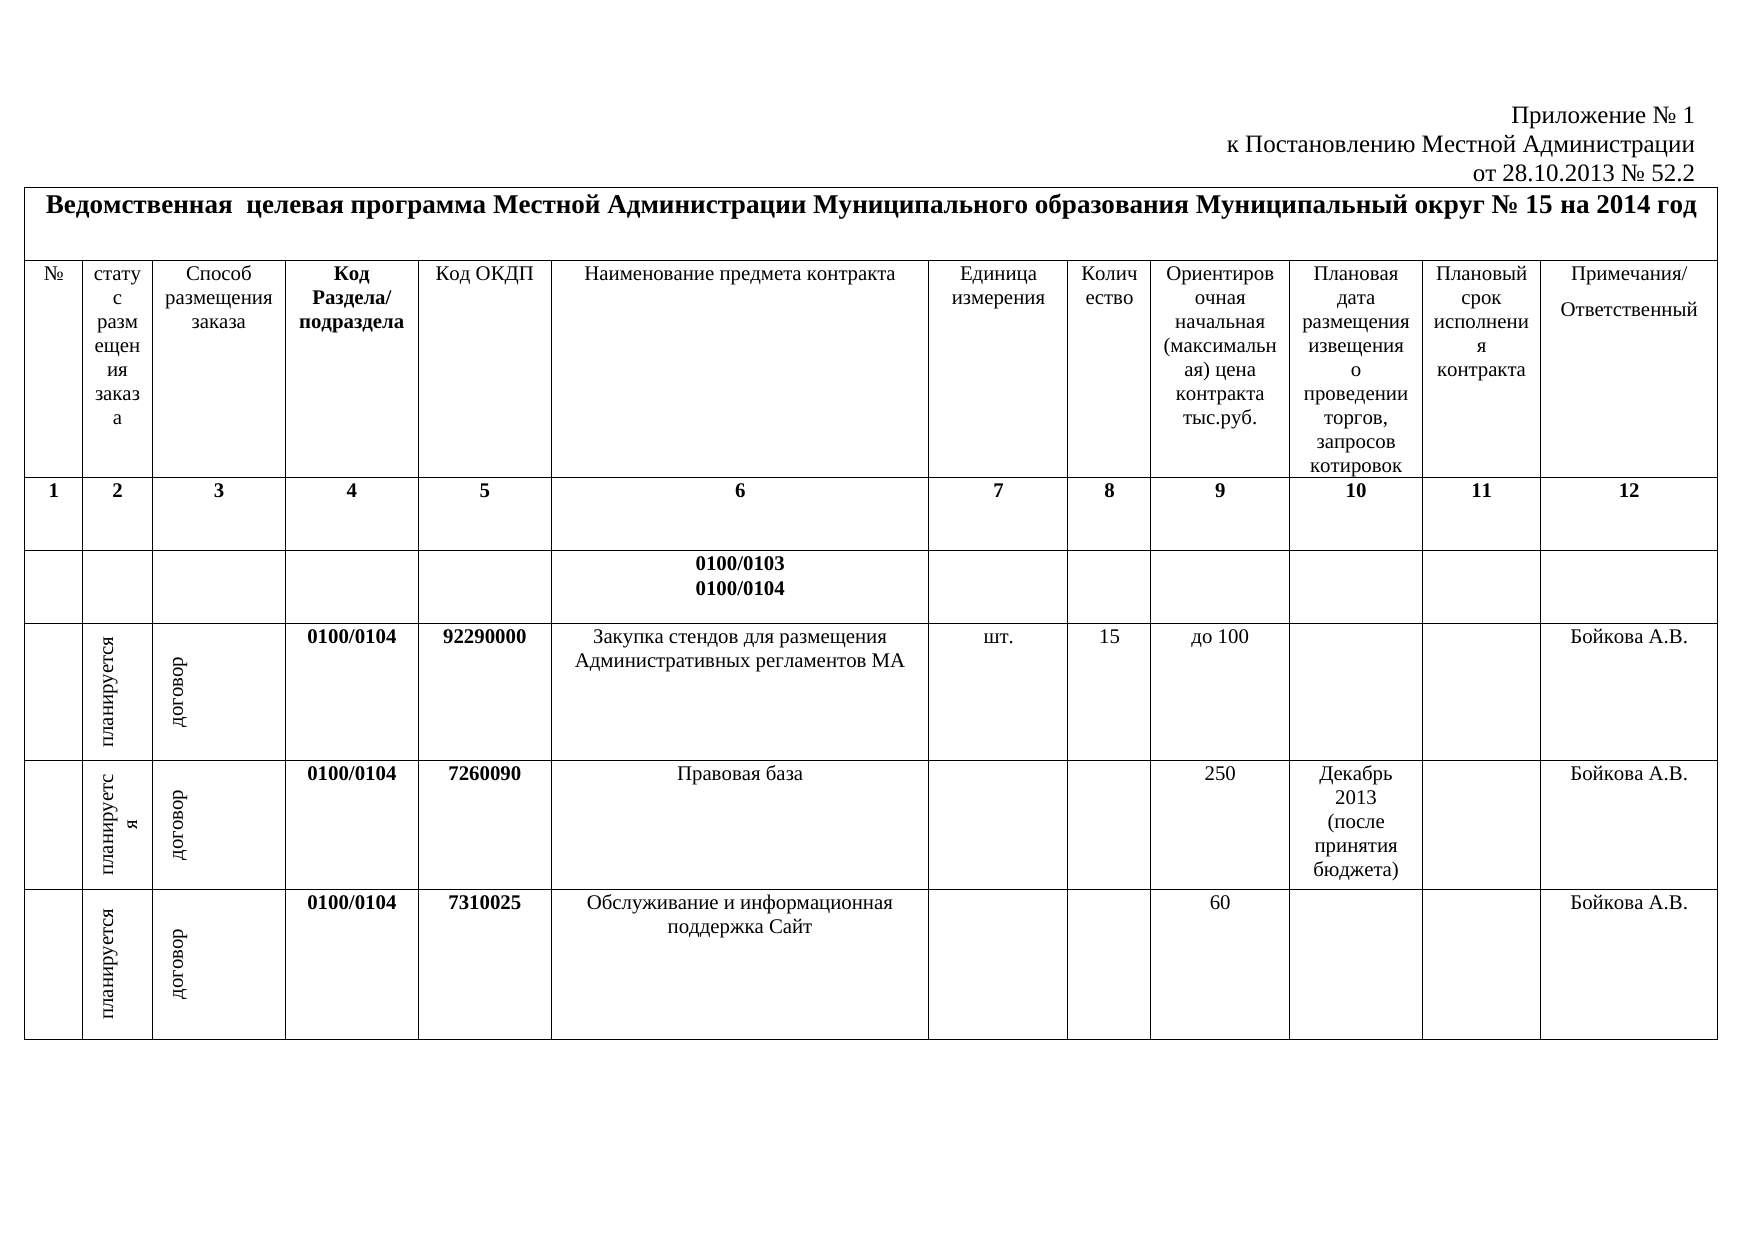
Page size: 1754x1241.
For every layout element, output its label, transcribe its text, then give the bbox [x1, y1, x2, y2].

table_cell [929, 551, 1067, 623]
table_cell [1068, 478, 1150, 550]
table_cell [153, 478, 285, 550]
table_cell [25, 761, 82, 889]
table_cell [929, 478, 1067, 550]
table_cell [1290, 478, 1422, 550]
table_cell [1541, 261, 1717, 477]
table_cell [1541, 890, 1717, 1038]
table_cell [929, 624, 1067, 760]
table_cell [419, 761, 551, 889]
text к Постановлению Местной Администрации [47, 129, 1695, 158]
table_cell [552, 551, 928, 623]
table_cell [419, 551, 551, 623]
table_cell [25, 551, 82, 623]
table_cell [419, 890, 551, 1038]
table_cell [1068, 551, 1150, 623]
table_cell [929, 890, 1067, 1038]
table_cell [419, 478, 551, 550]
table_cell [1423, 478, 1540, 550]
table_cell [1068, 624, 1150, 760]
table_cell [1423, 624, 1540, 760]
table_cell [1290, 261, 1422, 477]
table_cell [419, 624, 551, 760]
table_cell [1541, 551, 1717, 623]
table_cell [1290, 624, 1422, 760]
text Приложение № 1 [47, 100, 1695, 129]
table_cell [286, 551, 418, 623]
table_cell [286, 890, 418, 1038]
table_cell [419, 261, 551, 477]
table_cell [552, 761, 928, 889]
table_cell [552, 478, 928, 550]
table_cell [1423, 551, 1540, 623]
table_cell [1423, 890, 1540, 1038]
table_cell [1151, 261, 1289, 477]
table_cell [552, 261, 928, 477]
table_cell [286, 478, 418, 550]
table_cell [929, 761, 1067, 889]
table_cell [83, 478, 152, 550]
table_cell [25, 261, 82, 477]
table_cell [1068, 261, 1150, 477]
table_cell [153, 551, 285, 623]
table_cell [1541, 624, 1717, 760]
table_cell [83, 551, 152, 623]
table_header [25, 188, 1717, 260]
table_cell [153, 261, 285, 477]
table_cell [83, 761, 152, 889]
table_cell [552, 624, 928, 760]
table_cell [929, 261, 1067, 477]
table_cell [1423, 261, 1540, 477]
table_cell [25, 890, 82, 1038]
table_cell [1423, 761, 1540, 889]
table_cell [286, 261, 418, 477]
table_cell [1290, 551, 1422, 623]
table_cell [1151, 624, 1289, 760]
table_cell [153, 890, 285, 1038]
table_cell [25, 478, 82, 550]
text от 28.10.2013 № 52.2 [47, 158, 1695, 187]
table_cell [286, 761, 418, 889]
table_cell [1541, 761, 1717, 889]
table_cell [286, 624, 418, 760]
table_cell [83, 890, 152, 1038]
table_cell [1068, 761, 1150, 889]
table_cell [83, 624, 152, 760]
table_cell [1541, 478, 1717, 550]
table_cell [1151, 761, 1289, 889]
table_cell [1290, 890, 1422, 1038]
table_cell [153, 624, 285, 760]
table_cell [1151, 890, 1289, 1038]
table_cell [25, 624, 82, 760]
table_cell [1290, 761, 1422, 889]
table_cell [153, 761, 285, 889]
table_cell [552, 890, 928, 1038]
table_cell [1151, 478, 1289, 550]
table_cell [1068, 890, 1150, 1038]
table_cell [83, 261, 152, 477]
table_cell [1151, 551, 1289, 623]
